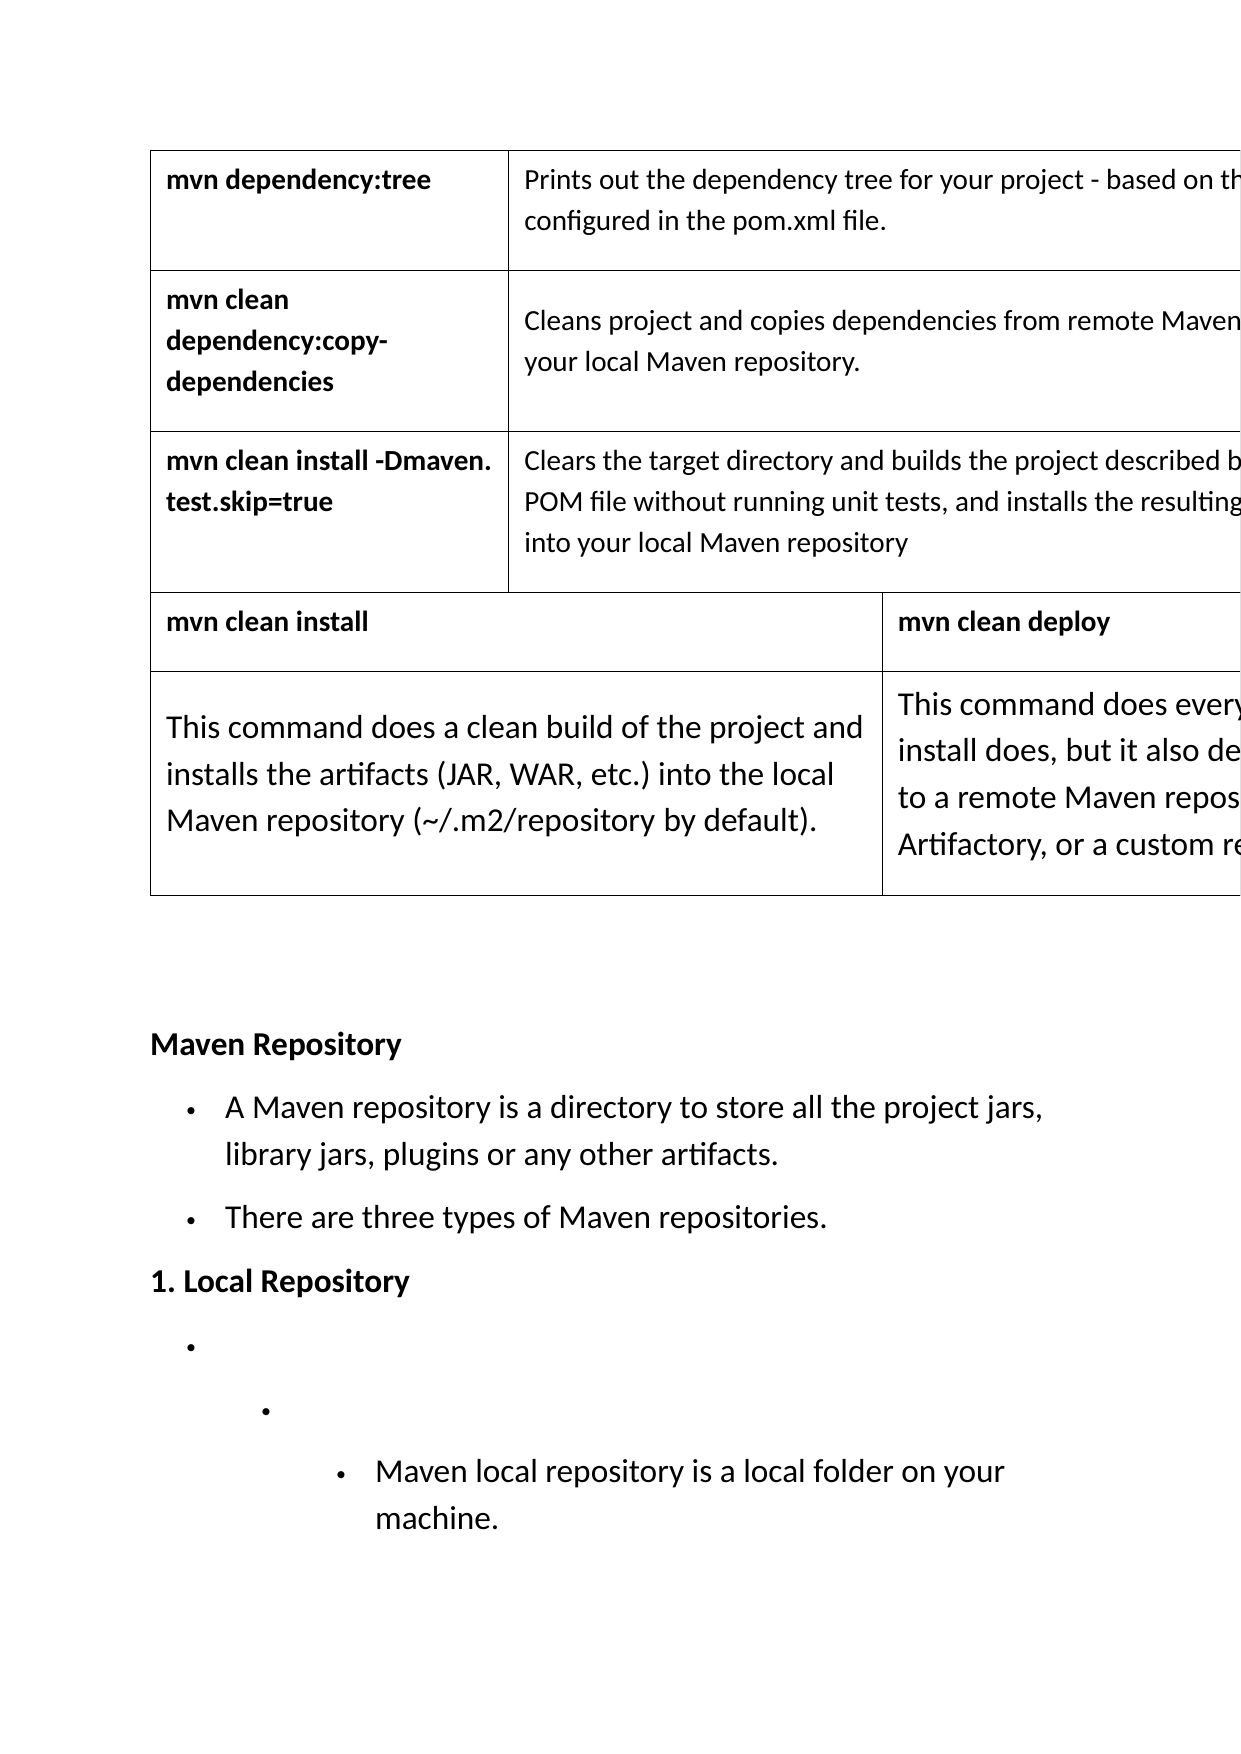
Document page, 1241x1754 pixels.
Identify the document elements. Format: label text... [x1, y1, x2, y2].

text Maven Repository [150, 1023, 1090, 1063]
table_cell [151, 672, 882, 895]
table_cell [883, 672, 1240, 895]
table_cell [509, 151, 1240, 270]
list There are three types of Maven repositories. [187, 1196, 1090, 1237]
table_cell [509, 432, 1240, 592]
text 1. Local Repository [150, 1260, 1090, 1301]
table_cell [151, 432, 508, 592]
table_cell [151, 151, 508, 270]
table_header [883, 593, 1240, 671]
list Maven local repository is a local folder on your machine. [337, 1450, 1090, 1538]
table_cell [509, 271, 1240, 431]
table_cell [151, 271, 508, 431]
list A Maven repository is a directory to store all the project jars, library jars, plugins or any other artifacts. [187, 1086, 1090, 1174]
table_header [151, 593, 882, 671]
